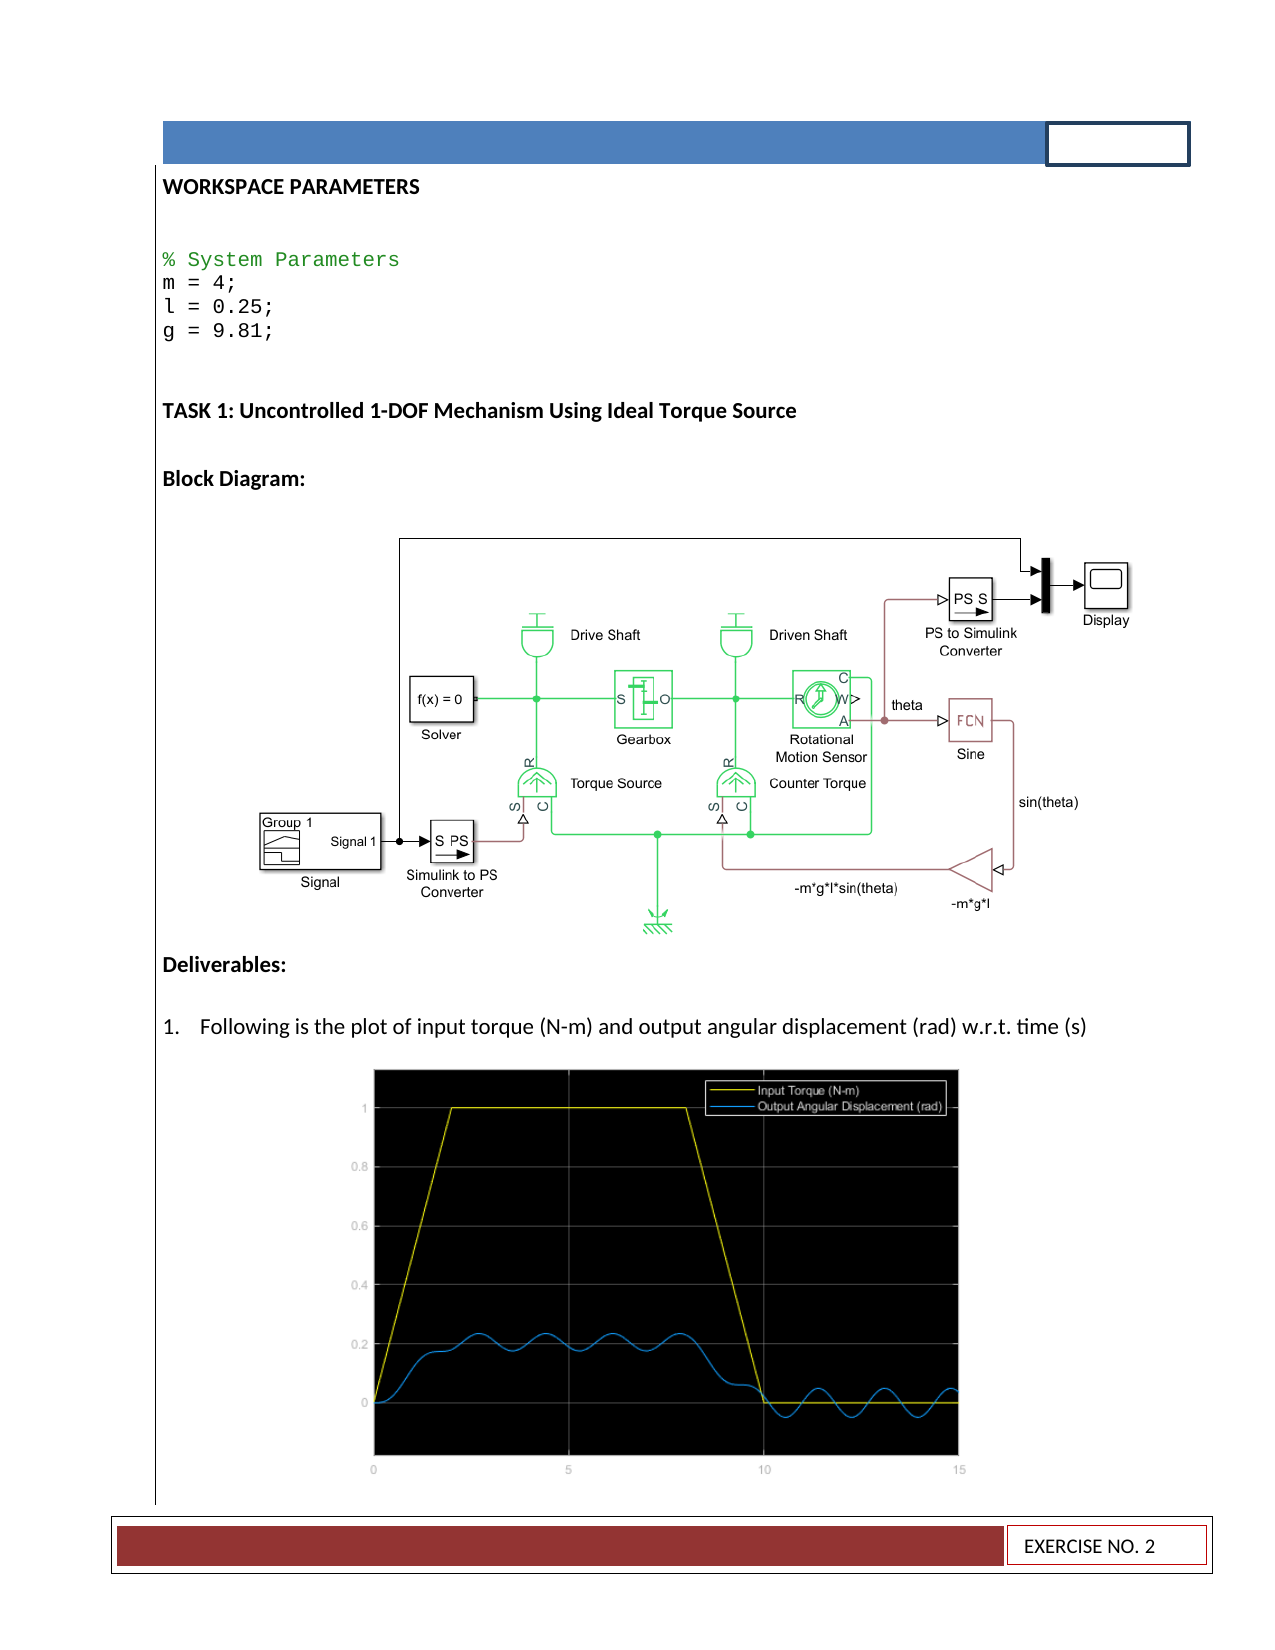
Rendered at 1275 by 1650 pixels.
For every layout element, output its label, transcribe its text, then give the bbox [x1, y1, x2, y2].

subtitle Deliverables: [162, 951, 1225, 978]
text % System Parameters [162, 249, 1225, 272]
text m = 4; [162, 272, 1225, 296]
text l = 0.25; [162, 296, 1225, 320]
picture [250, 531, 1137, 945]
text g = 9.81; [162, 320, 1225, 343]
list Following is the plot of input torque (N-m) and output angular displacement (rad) w.r.t. time (s) [162, 1012, 1225, 1040]
subtitle WORKSPACE PARAMETERS [162, 172, 1190, 200]
subtitle TASK 1: Uncontrolled 1-DOF Mechanism Using Ideal Torque Source [162, 396, 1225, 424]
subtitle Block Diagram: [162, 464, 1225, 492]
picture [349, 1059, 976, 1502]
